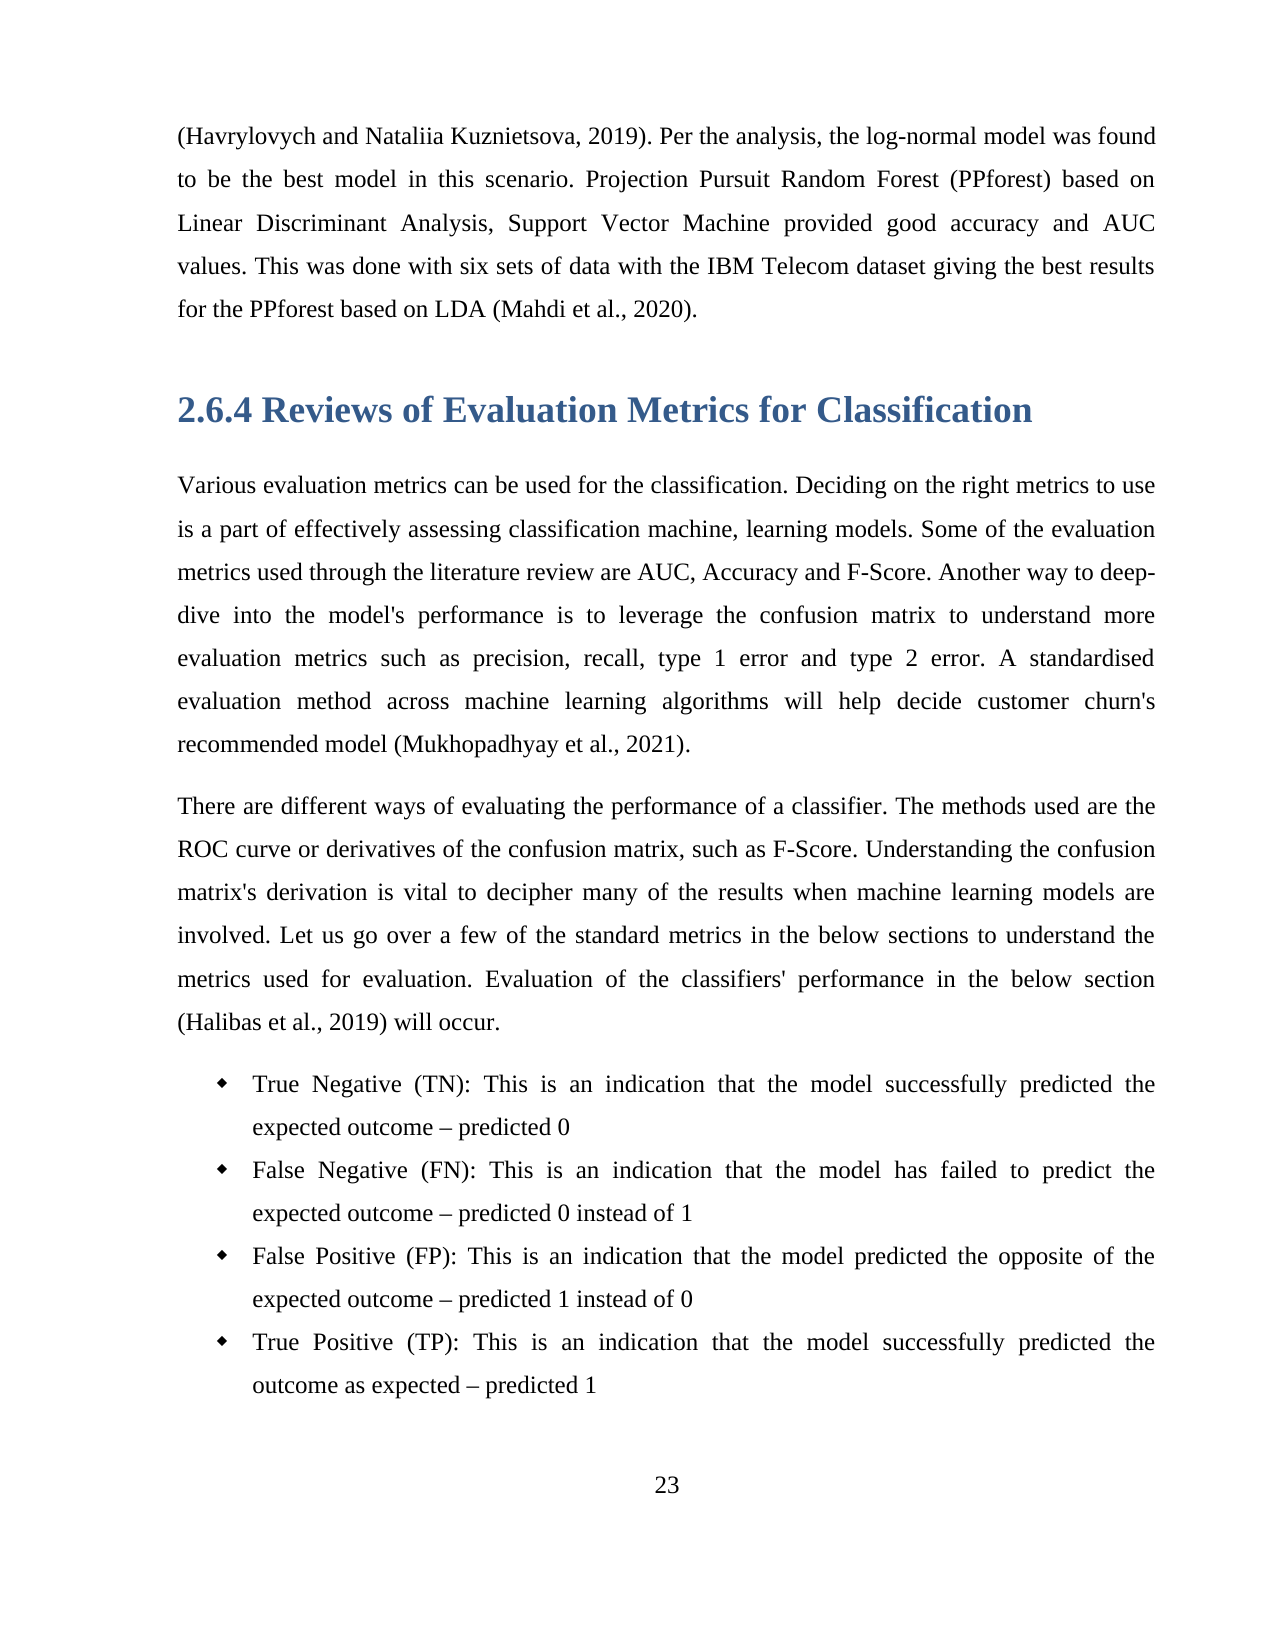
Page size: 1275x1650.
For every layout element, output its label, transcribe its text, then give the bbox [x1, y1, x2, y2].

text There are different ways of evaluating the performance of a classifier. The methods used are the ROC curve or derivatives of the confusion matrix, such as F-Score. Understanding the confusion matrix's derivation is vital to decipher many of the results when machine learning models are involved. Let us go over a few of the standard metrics in the below sections to understand the metrics used for evaluation. Evaluation of the classifiers' performance in the below section (Halibas et al., 2019) will occur. [177, 791, 1156, 1036]
subtitle 2.6.4 Reviews of Evaluation Metrics for Classification [177, 387, 1156, 430]
list False Negative (FN): This is an indication that the model has failed to predict the expected outcome – predicted 0 instead of 1 [214, 1155, 1156, 1227]
list False Positive (FP): This is an indication that the model predicted the opposite of the expected outcome – predicted 1 instead of 0 [214, 1241, 1156, 1313]
list True Positive (TP): This is an indication that the model successfully predicted the outcome as expected – predicted 1 [214, 1327, 1156, 1399]
list True Negative (TN): This is an indication that the model successfully predicted the expected outcome – predicted 0 [214, 1069, 1156, 1141]
text Various evaluation metrics can be used for the classification. Deciding on the right metrics to use is a part of effectively assessing classification machine, learning models. Some of the evaluation metrics used through the literature review are AUC, Accuracy and F-Score. Another way to deep-dive into the model's performance is to leverage the confusion matrix to understand more evaluation metrics such as precision, recall, type 1 error and type 2 error. A standardised evaluation method across machine learning algorithms will help decide customer churn's recommended model (Mukhopadhyay et al., 2021). [177, 471, 1156, 758]
